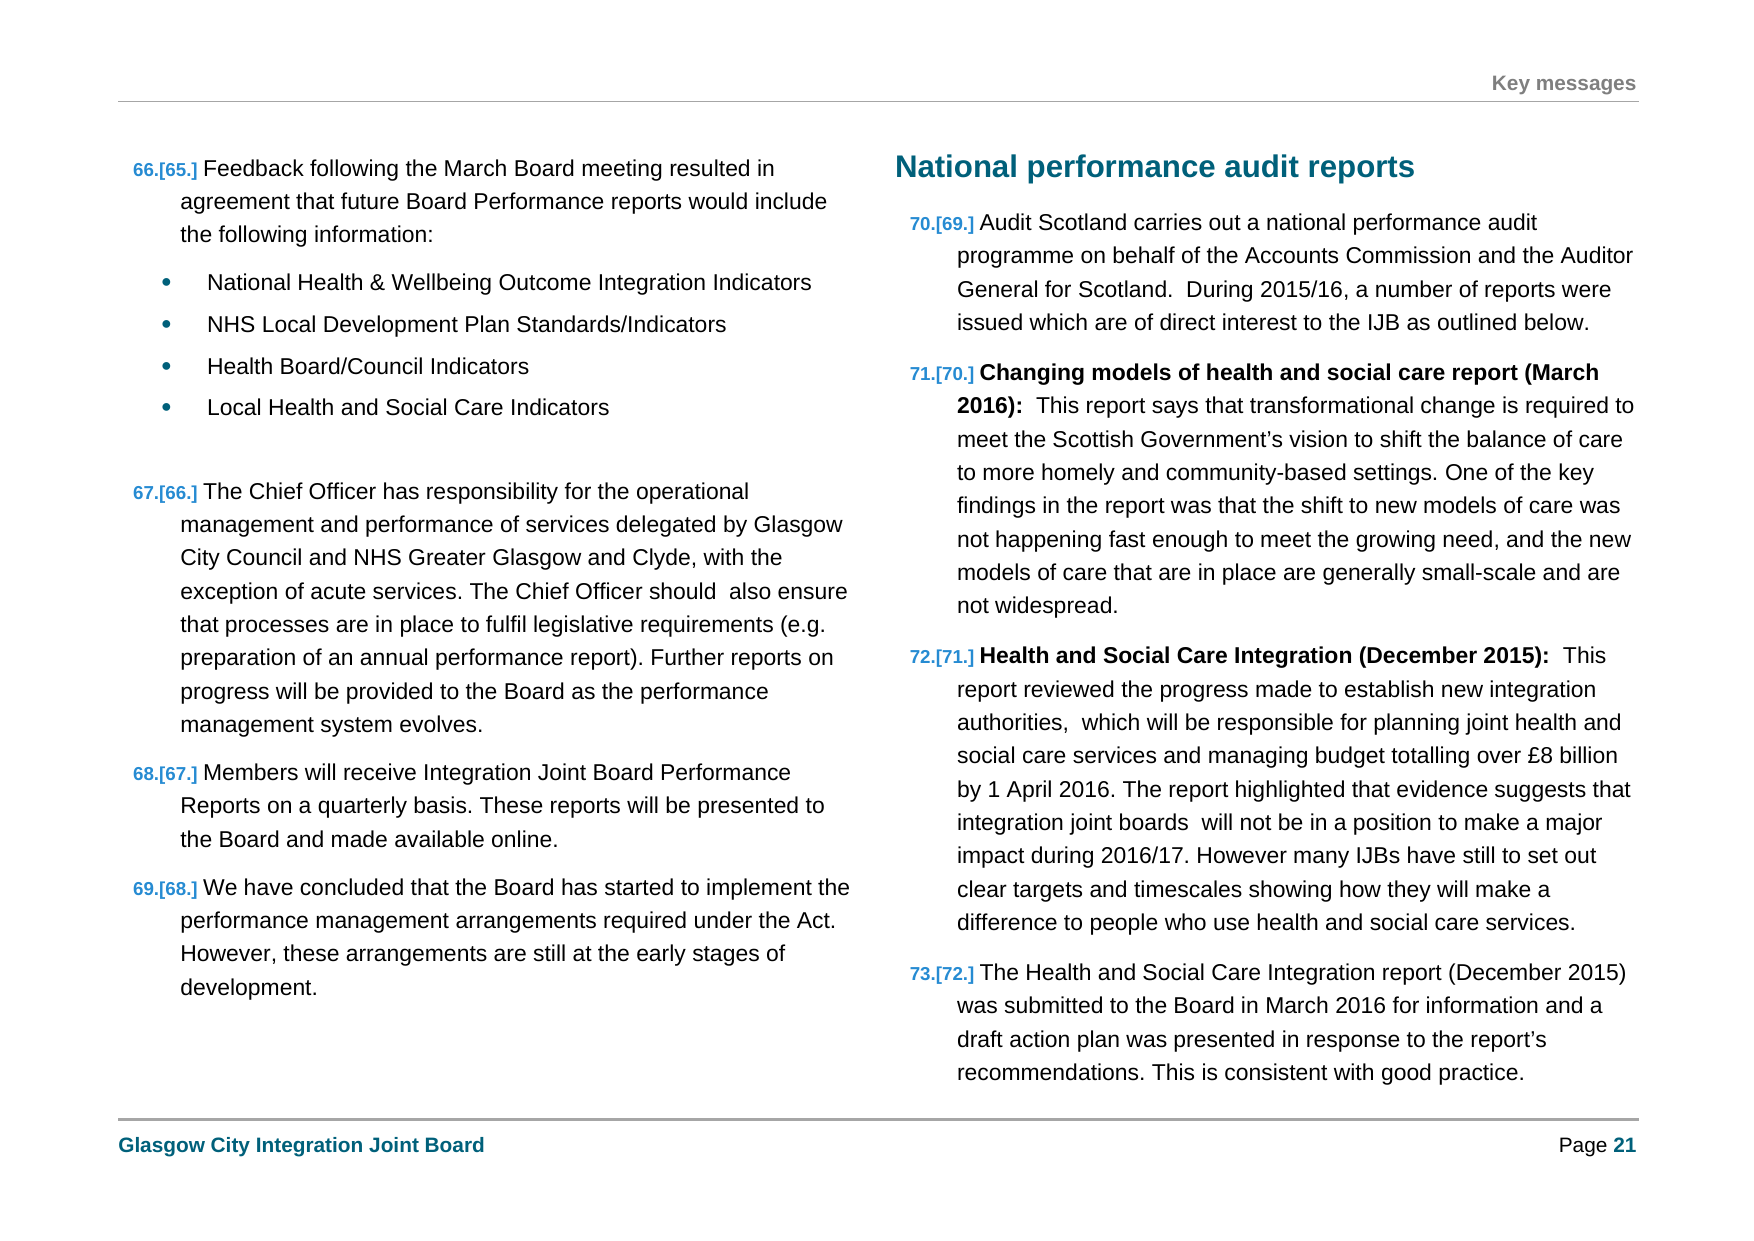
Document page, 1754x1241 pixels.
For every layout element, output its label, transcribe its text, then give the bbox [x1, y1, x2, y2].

text Changing models of health and social care report (March 2016): This report says that transformational change is required to meet the Scottish Government’s vision to shift the balance of care to more homely and community-based settings. One of the key findings in the report was that the shift to new models of care was not happening fast enough to meet the growing need, and the new models of care that are in place are generally small-scale and are not widespread. [909, 352, 1636, 618]
text Members will receive Integration Joint Board Performance Reports on a quarterly basis. These reports will be presented to the Board and made available online. [133, 752, 859, 852]
text NHS Local Development Plan Standards/Indicators [162, 304, 859, 337]
text Audit Scotland carries out a national performance audit programme on behalf of the Accounts Commission and the Auditor General for Scotland. During 2015/16, a number of reports were issued which are of direct interest to the IJB as outlined below. [909, 202, 1636, 335]
text National performance audit reports [895, 148, 1636, 185]
text The Chief Officer has responsibility for the operational management and performance of services delegated by Glasgow City Council and NHS Greater Glasgow and Clyde, with the exception of acute services. The Chief Officer should also ensure that processes are in place to fulfil legislative requirements (e.g. preparation of an annual performance report). Further reports on progress will be provided to the Board as the performance management system evolves. [133, 471, 859, 737]
text Feedback following the March Board meeting resulted in agreement that future Board Performance reports would include the following information: [133, 148, 859, 248]
text National Health & Wellbeing Outcome Integration Indicators [162, 262, 859, 296]
text Health Board/Council Indicators [162, 346, 859, 379]
text We have concluded that the Board has started to implement the performance management arrangements required under the Act. However, these arrangements are still at the early stages of development. [133, 866, 859, 1000]
text The Health and Social Care Integration report (December 2015) was submitted to the Board in March 2016 for information and a draft action plan was presented in response to the report’s recommendations. This is consistent with good practice. [909, 952, 1636, 1085]
text Health and Social Care Integration (December 2015): This report reviewed the progress made to establish new integration authorities, which will be responsible for planning joint health and social care services and managing budget totalling over £8 billion by 1 April 2016. The report highlighted that evidence suggests that integration joint boards will not be in a position to make a major impact during 2016/17. However many IJBs have still to set out clear targets and timescales showing how they will make a difference to people who use health and social care services. [909, 635, 1636, 935]
text Local Health and Social Care Indicators [162, 387, 859, 421]
